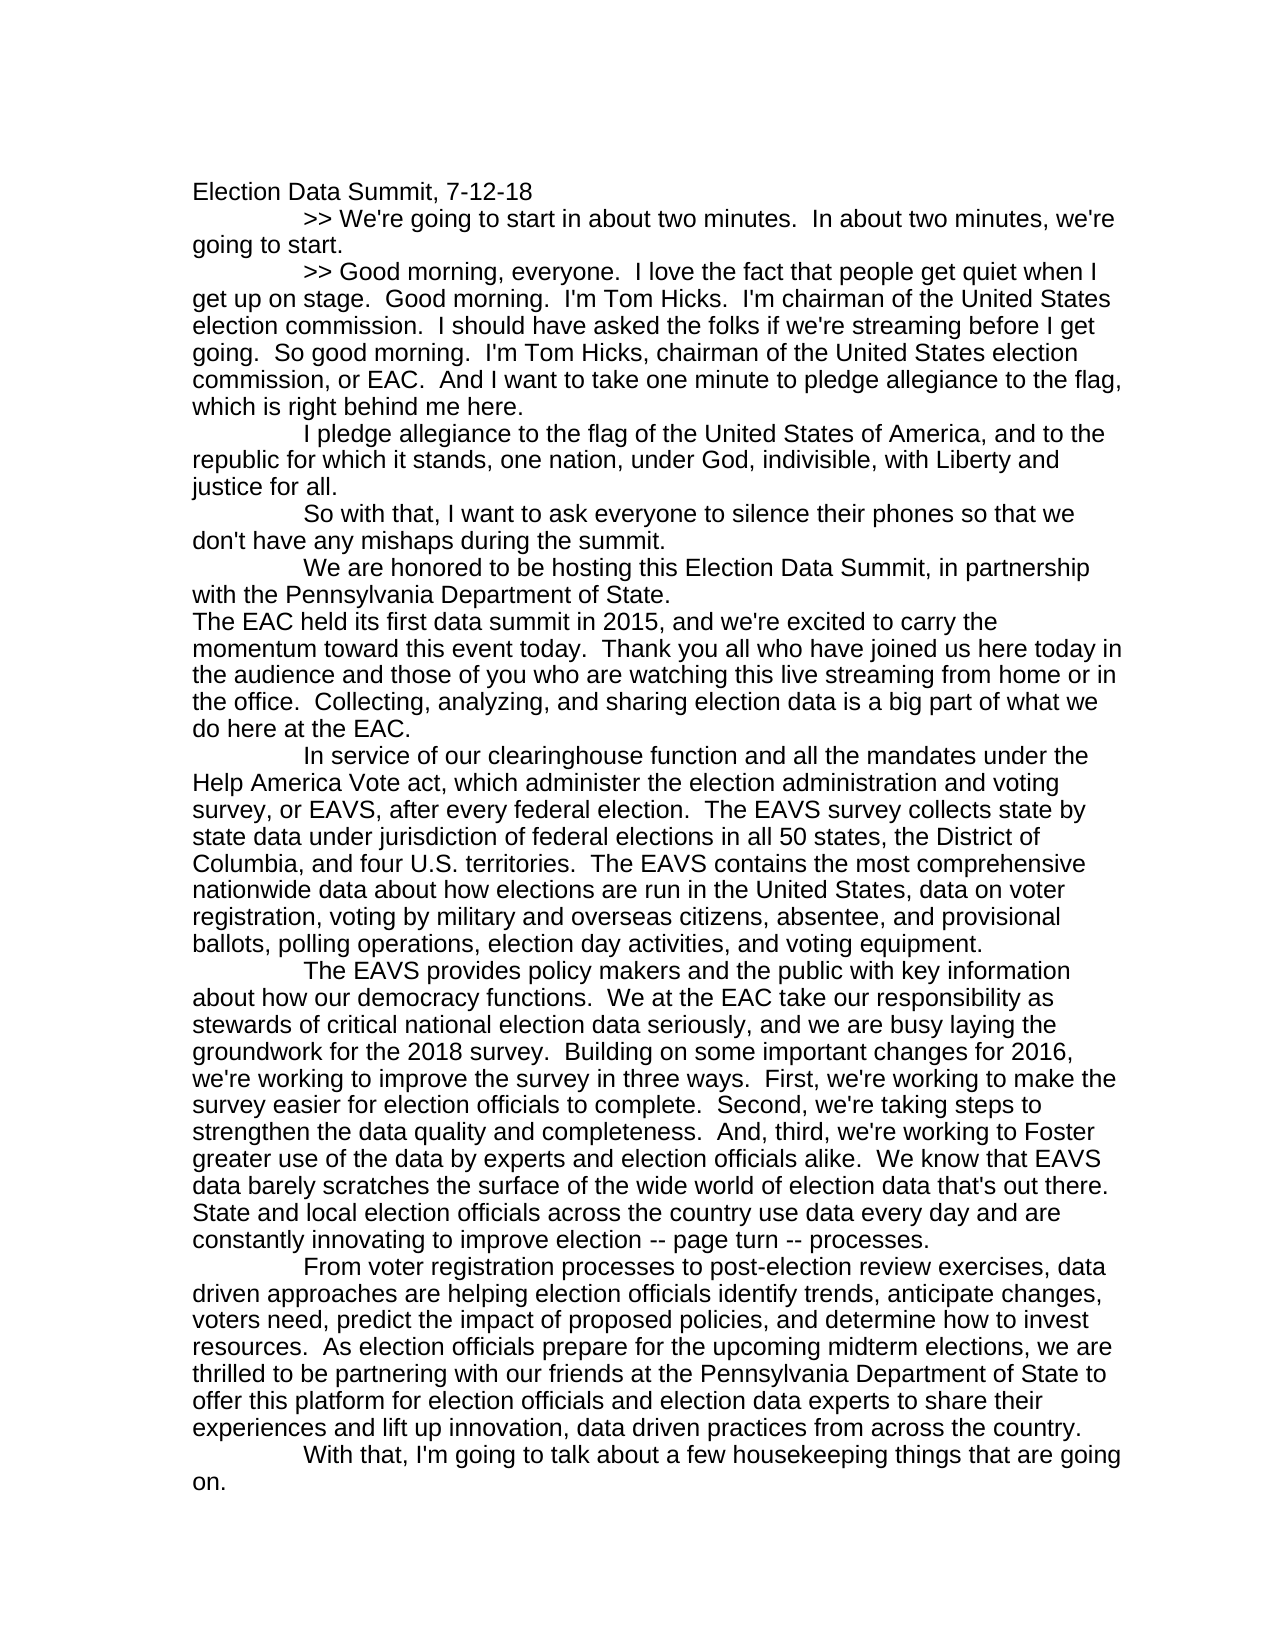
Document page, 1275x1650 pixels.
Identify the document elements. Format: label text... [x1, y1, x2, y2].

text The EAC held its first data summit in 2015, and we're excited to carry the momentum toward this event today. Thank you all who have joined us here today in the audience and those of you who are watching this live streaming from home or in the office. Collecting, analyzing, and sharing election data is a big part of what we do here at the EAC. [192, 609, 1125, 743]
text So with that, I want to ask everyone to silence their phones so that we don't have any mishaps during the summit. [192, 501, 1125, 555]
text >> We're going to start in about two minutes. In about two minutes, we're going to start. [192, 206, 1125, 259]
text From voter registration processes to post-election review exercises, data driven approaches are helping election officials identify trends, anticipate changes, voters need, predict the impact of proposed policies, and determine how to invest resources. As election officials prepare for the upcoming midterm elections, we are thrilled to be partnering with our friends at the Pennsylvania Department of State to offer this platform for election officials and election data experts to share their experiences and lift up innovation, data driven practices from across the country. [192, 1254, 1125, 1442]
text We are honored to be hosting this Election Data Summit, in partnership with the Pennsylvania Department of State. [192, 555, 1125, 609]
text With that, I'm going to talk about a few housekeeping things that are going on. [192, 1442, 1125, 1496]
text The EAVS provides policy makers and the public with key information about how our democracy functions. We at the EAC take our responsibility as stewards of critical national election data seriously, and we are busy laying the groundwork for the 2018 survey. Building on some important changes for 2016, we're working to improve the survey in three ways. First, we're working to make the survey easier for election officials to complete. Second, we're taking steps to strengthen the data quality and completeness. And, third, we're working to Foster greater use of the data by experts and election officials alike. We know that EAVS data barely scratches the surface of the wide world of election data that's out there. State and local election officials across the country use data every day and are constantly innovating to improve election -- page turn -- processes. [192, 958, 1125, 1254]
text >> Good morning, everyone. I love the fact that people get quiet when I get up on stage. Good morning. I'm Tom Hicks. I'm chairman of the United States election commission. I should have asked the folks if we're streaming before I get going. So good morning. I'm Tom Hicks, chairman of the United States election commission, or EAC. And I want to take one minute to pledge allegiance to the flag, which is right behind me here. [192, 259, 1125, 421]
text Election Data Summit, 7-12-18 [192, 179, 1125, 206]
text I pledge allegiance to the flag of the United States of America, and to the republic for which it stands, one nation, under God, indivisible, with Liberty and justice for all. [192, 421, 1125, 501]
text In service of our clearinghouse function and all the mandates under the Help America Vote act, which administer the election administration and voting survey, or EAVS, after every federal election. The EAVS survey collects state by state data under jurisdiction of federal elections in all 50 states, the District of Columbia, and four U.S. territories. The EAVS contains the most comprehensive nationwide data about how elections are run in the United States, data on voter registration, voting by military and overseas citizens, absentee, and provisional ballots, polling operations, election day activities, and voting equipment. [192, 743, 1125, 958]
